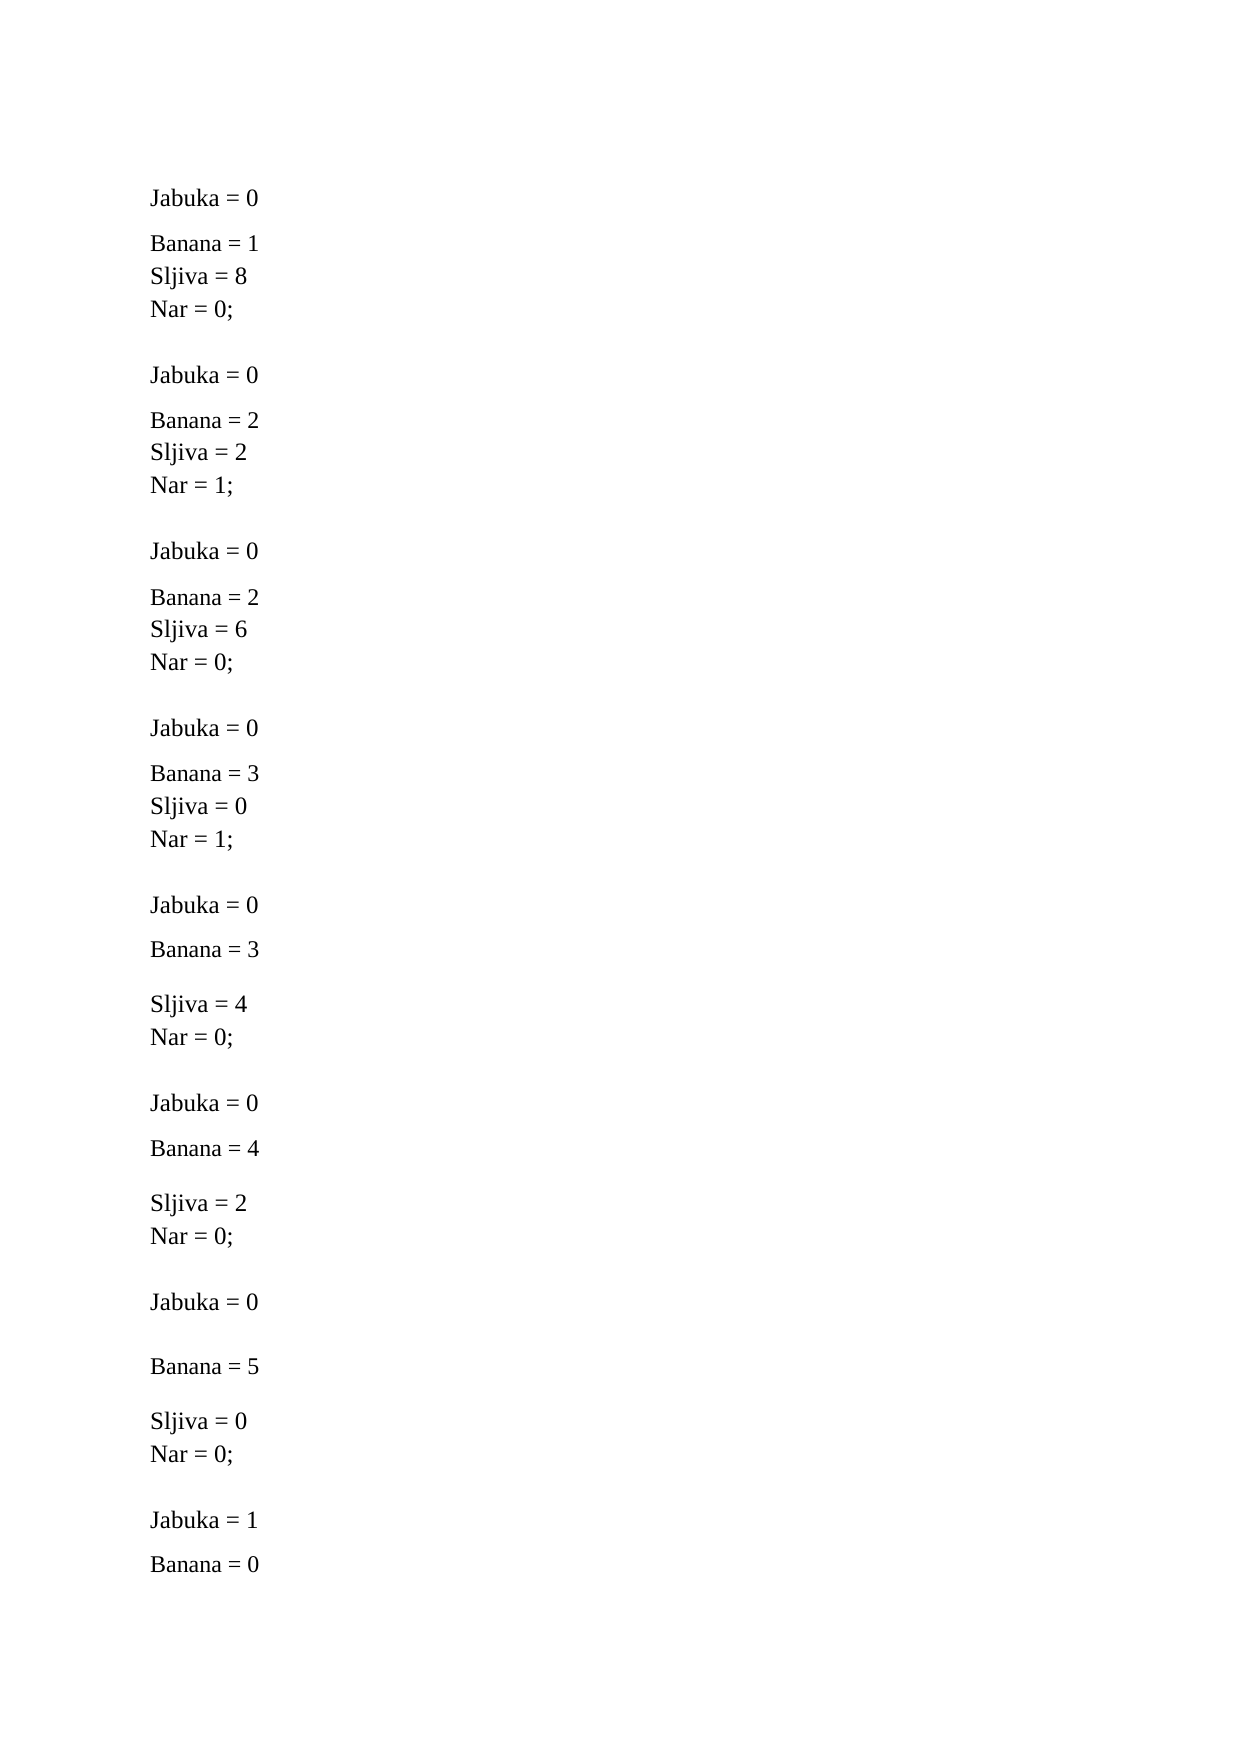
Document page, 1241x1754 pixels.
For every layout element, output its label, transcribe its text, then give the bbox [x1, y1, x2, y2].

text Nar = 0; [150, 647, 1090, 676]
text Banana = 5 [150, 1353, 1090, 1380]
text Nar = 0; [150, 294, 1090, 322]
text Sljiva = 6 [150, 614, 1090, 643]
text Jabuka = 0 [150, 183, 1090, 212]
text Nar = 0; [150, 1221, 1090, 1250]
text Sljiva = 0 [150, 791, 1090, 820]
text Sljiva = 8 [150, 261, 1090, 289]
text Jabuka = 1 [150, 1505, 1090, 1534]
text Jabuka = 0 [150, 536, 1090, 565]
text Nar = 0; [150, 1022, 1090, 1051]
text Nar = 1; [150, 824, 1090, 853]
text Banana = 0 [150, 1551, 1090, 1578]
text Banana = 3 [150, 759, 1090, 787]
text Banana = 2 [150, 583, 1090, 610]
text Banana = 2 [150, 406, 1090, 433]
text Jabuka = 0 [150, 1088, 1090, 1117]
text Sljiva = 0 [150, 1406, 1090, 1435]
text Sljiva = 2 [150, 1188, 1090, 1217]
text Jabuka = 0 [150, 1287, 1090, 1316]
text Banana = 1 [150, 229, 1090, 257]
text Jabuka = 0 [150, 890, 1090, 919]
text Nar = 1; [150, 471, 1090, 499]
text Nar = 0; [150, 1439, 1090, 1468]
text Banana = 4 [150, 1134, 1090, 1162]
text Sljiva = 2 [150, 437, 1090, 466]
text Sljiva = 4 [150, 989, 1090, 1018]
text Jabuka = 0 [150, 713, 1090, 742]
text Banana = 3 [150, 936, 1090, 963]
text Jabuka = 0 [150, 360, 1090, 388]
